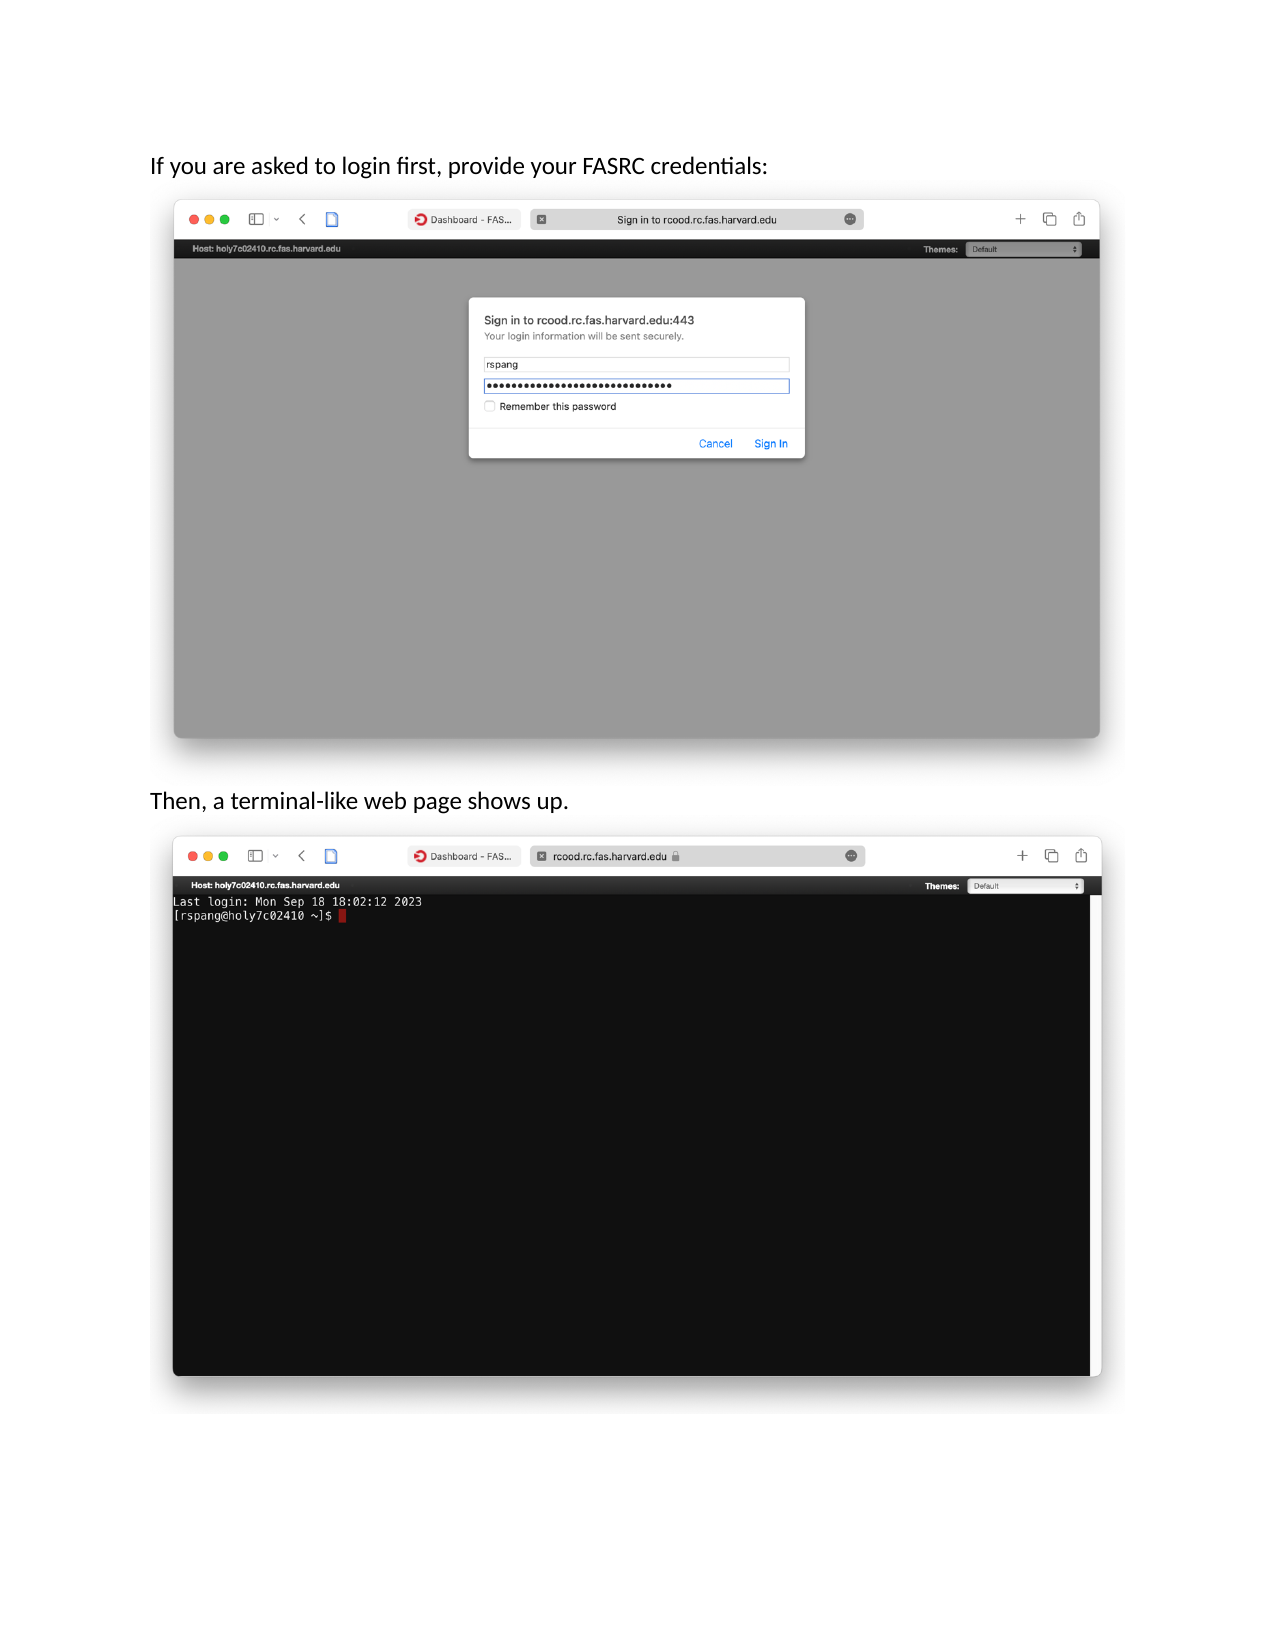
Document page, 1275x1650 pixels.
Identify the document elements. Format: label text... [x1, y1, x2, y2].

text Then, a terminal-like web page shows up. [150, 786, 1125, 815]
text If you are asked to login first, provide your FASRC credentials: [150, 150, 1125, 180]
picture [150, 180, 1125, 786]
picture [150, 815, 1125, 1414]
